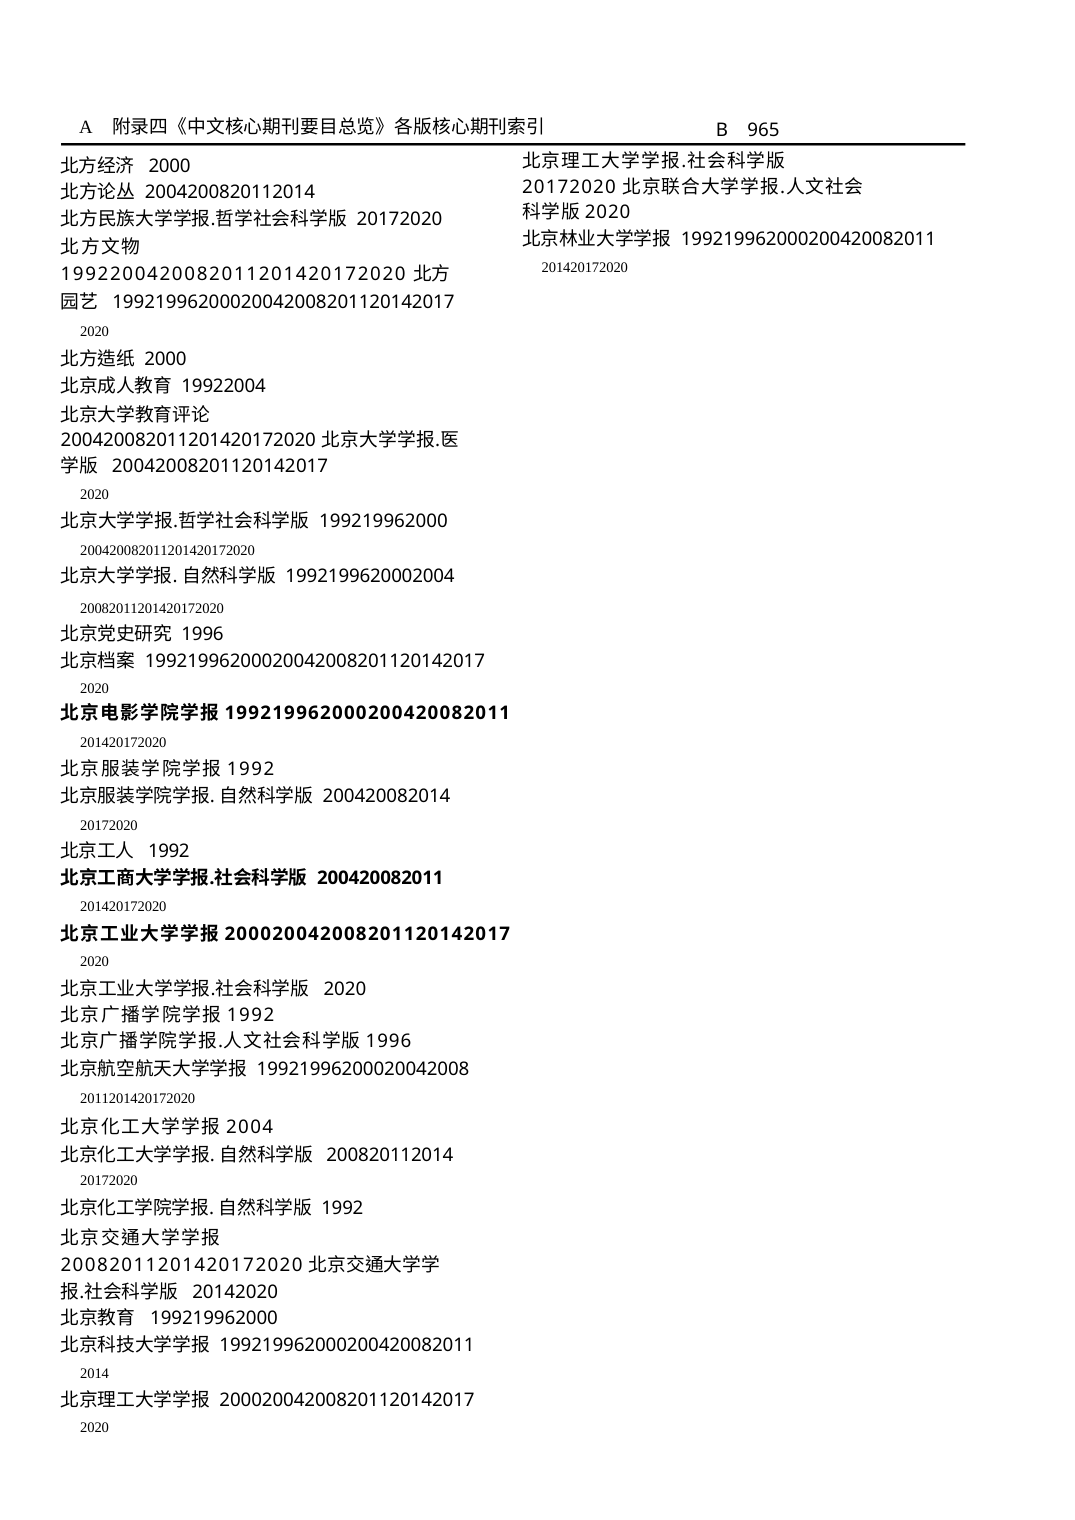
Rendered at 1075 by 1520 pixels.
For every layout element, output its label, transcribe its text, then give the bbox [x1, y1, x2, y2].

text 北京科技大学学报 199219962000200420082011 [60, 1333, 511, 1356]
text 北京化工大学学报2004 [60, 1115, 511, 1138]
text 北京工人 1992 [60, 839, 511, 862]
text 北京大学学报. 自然科学版 1992199620002004 [60, 564, 511, 587]
text 2020 [80, 489, 511, 502]
text 20172020 [80, 820, 511, 833]
text 北京服装学院学报. 自然科学版 200420082014 [60, 784, 511, 807]
text 201420172020 [80, 737, 511, 750]
text 北京化工大学学报. 自然科学版 200820112014 [60, 1143, 511, 1166]
text 北京大学教育评论 200420082011201420172020 北京大学学报.医学版 20042008201120142017 [60, 401, 459, 478]
text 200420082011201420172020 [80, 544, 511, 558]
text 2011201420172020 [80, 1093, 511, 1106]
text 北京服装学院学报1992 [60, 757, 511, 780]
text 北京成人教育 19922004 [60, 374, 511, 397]
text 北方论丛 2004200820112014 [60, 180, 511, 203]
text 2020 [80, 326, 511, 339]
text 2020 [80, 1422, 511, 1435]
text 北京教育 199219962000 [60, 1306, 511, 1329]
text 201420172020 [80, 901, 511, 914]
text 2014 [80, 1368, 511, 1382]
text 20082011201420172020 北京党史研究 1996 [60, 599, 234, 646]
text 北京理工大学学报.社会科学版20172020 北京联合大学学报.人文社会科学版2020 [522, 147, 876, 224]
text 北京交通大学学报20082011201420172020 北京交通大学学报.社会科学版 20142020 [60, 1225, 446, 1304]
text 北方民族大学学报.哲学社会科学版 20172020 北方文物1992200420082011201420172020 北方园艺 19921996200020042008201120142017 [60, 206, 460, 314]
text 北京航空航天大学学报 19921996200020042008 [60, 1057, 511, 1080]
text 2020 [80, 956, 511, 969]
text 北京工业大学学报200020042008201120142017 [61, 922, 511, 945]
text 北京档案 19921996200020042008201120142017 [60, 649, 511, 673]
text 2020 [80, 683, 511, 696]
text 201420172020 [541, 262, 966, 275]
text 北京林业大学学报 199219962000200420082011 [522, 227, 966, 251]
text 北京理工大学学报 200020042008201120142017 [60, 1388, 511, 1411]
text 北方造纸 2000 [60, 347, 511, 371]
text 北方经济 2000 [60, 154, 511, 177]
text 北京工商大学学报.社会科学版 200420082011 [61, 866, 511, 889]
text 北京大学学报.哲学社会科学版 199219962000 [60, 509, 511, 532]
text 北京化工学院学报. 自然科学版 1992 [60, 1196, 511, 1219]
text 20172020 [80, 1175, 511, 1188]
text 北京工业大学学报.社会科学版 2020 北京广播学院学报1992 [60, 975, 377, 1027]
text 北京广播学院学报.人文社会科学版1996 [60, 1029, 511, 1052]
text 北京电影学院学报199219962000200420082011 [61, 701, 511, 724]
picture [60, 143, 966, 147]
